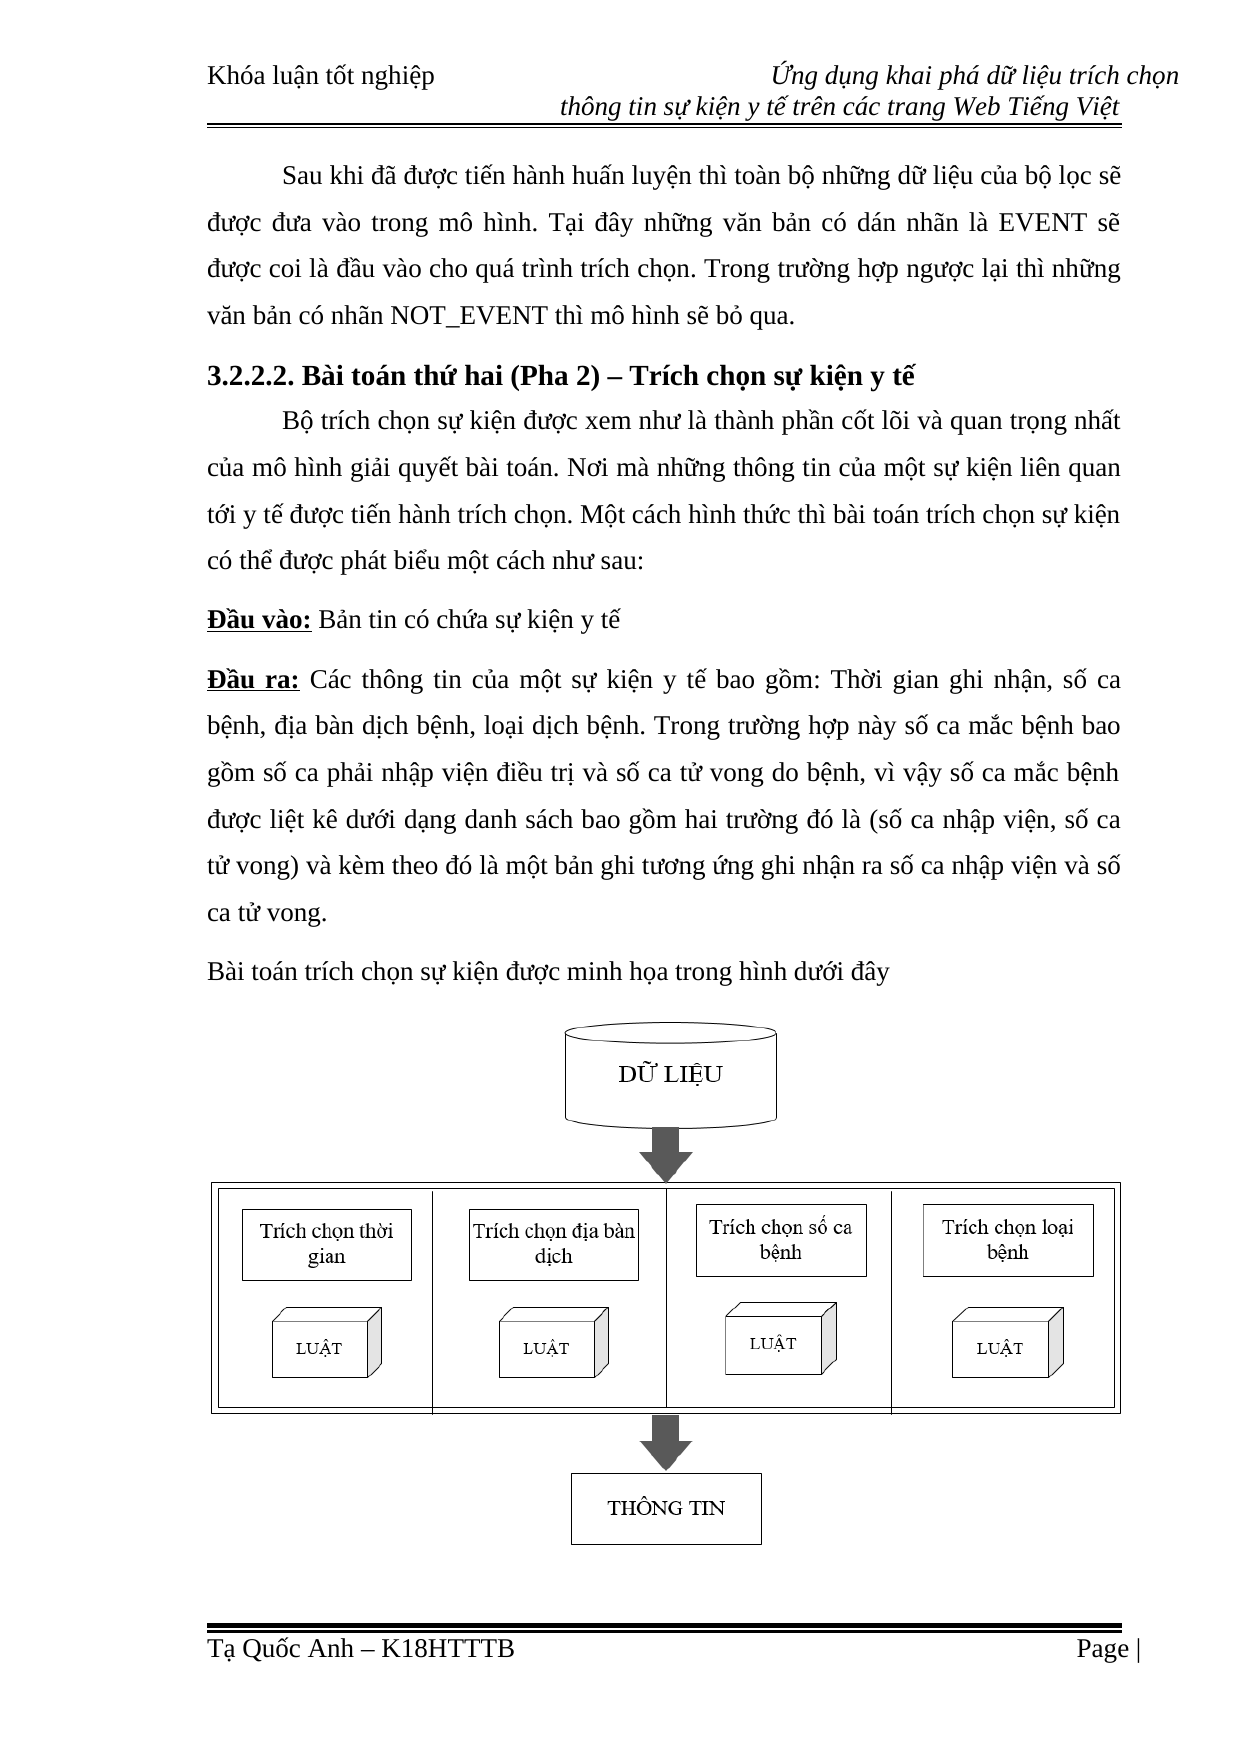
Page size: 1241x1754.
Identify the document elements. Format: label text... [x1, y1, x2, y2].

text Đầu ra: Các thông tin của một sự kiện y tế bao gồm: Thời gian ghi nhận, số ca bệnh, địa bàn dịch bệnh, loại dịch bệnh. Trong trường hợp này số ca mắc bệnh bao gồm số ca phải nhập viện điều trị và số ca tử vong do bệnh, vì vậy số ca mắc bệnh được liệt kê dưới dạng danh sách bao gồm hai trường đó là (số ca nhập viện, số ca tử vong) và kèm theo đó là một bản ghi tương ứng ghi nhận ra số ca nhập viện và số ca tử vong. [207, 663, 1122, 927]
text Đầu vào: Bản tin có chứa sự kiện y tế [207, 604, 1122, 635]
text Bộ trích chọn sự kiện được xem như là thành phần cốt lõi và quan trọng nhất của mô hình giải quyết bài toán. Nơi mà những thông tin của một sự kiện liên quan tới y tế được tiến hành trích chọn. Một cách hình thức thì bài toán trích chọn sự kiện có thể được phát biểu một cách như sau: [207, 404, 1122, 576]
text Bài toán trích chọn sự kiện được minh họa trong hình dưới đây [207, 955, 1122, 986]
picture [206, 1014, 1122, 1549]
subtitle 3.2.2.2. Bài toán thứ hai (Pha 2) – Trích chọn sự kiện y tế [207, 358, 1122, 392]
text Sau khi đã được tiến hành huấn luyện thì toàn bộ những dữ liệu của bộ lọc sẽ được đưa vào trong mô hình. Tại đây những văn bản có dán nhãn là EVENT sẽ được coi là đầu vào cho quá trình trích chọn. Trong trường hợp ngược lại thì những văn bản có nhãn NOT_EVENT thì mô hình sẽ bỏ qua. [207, 159, 1122, 330]
